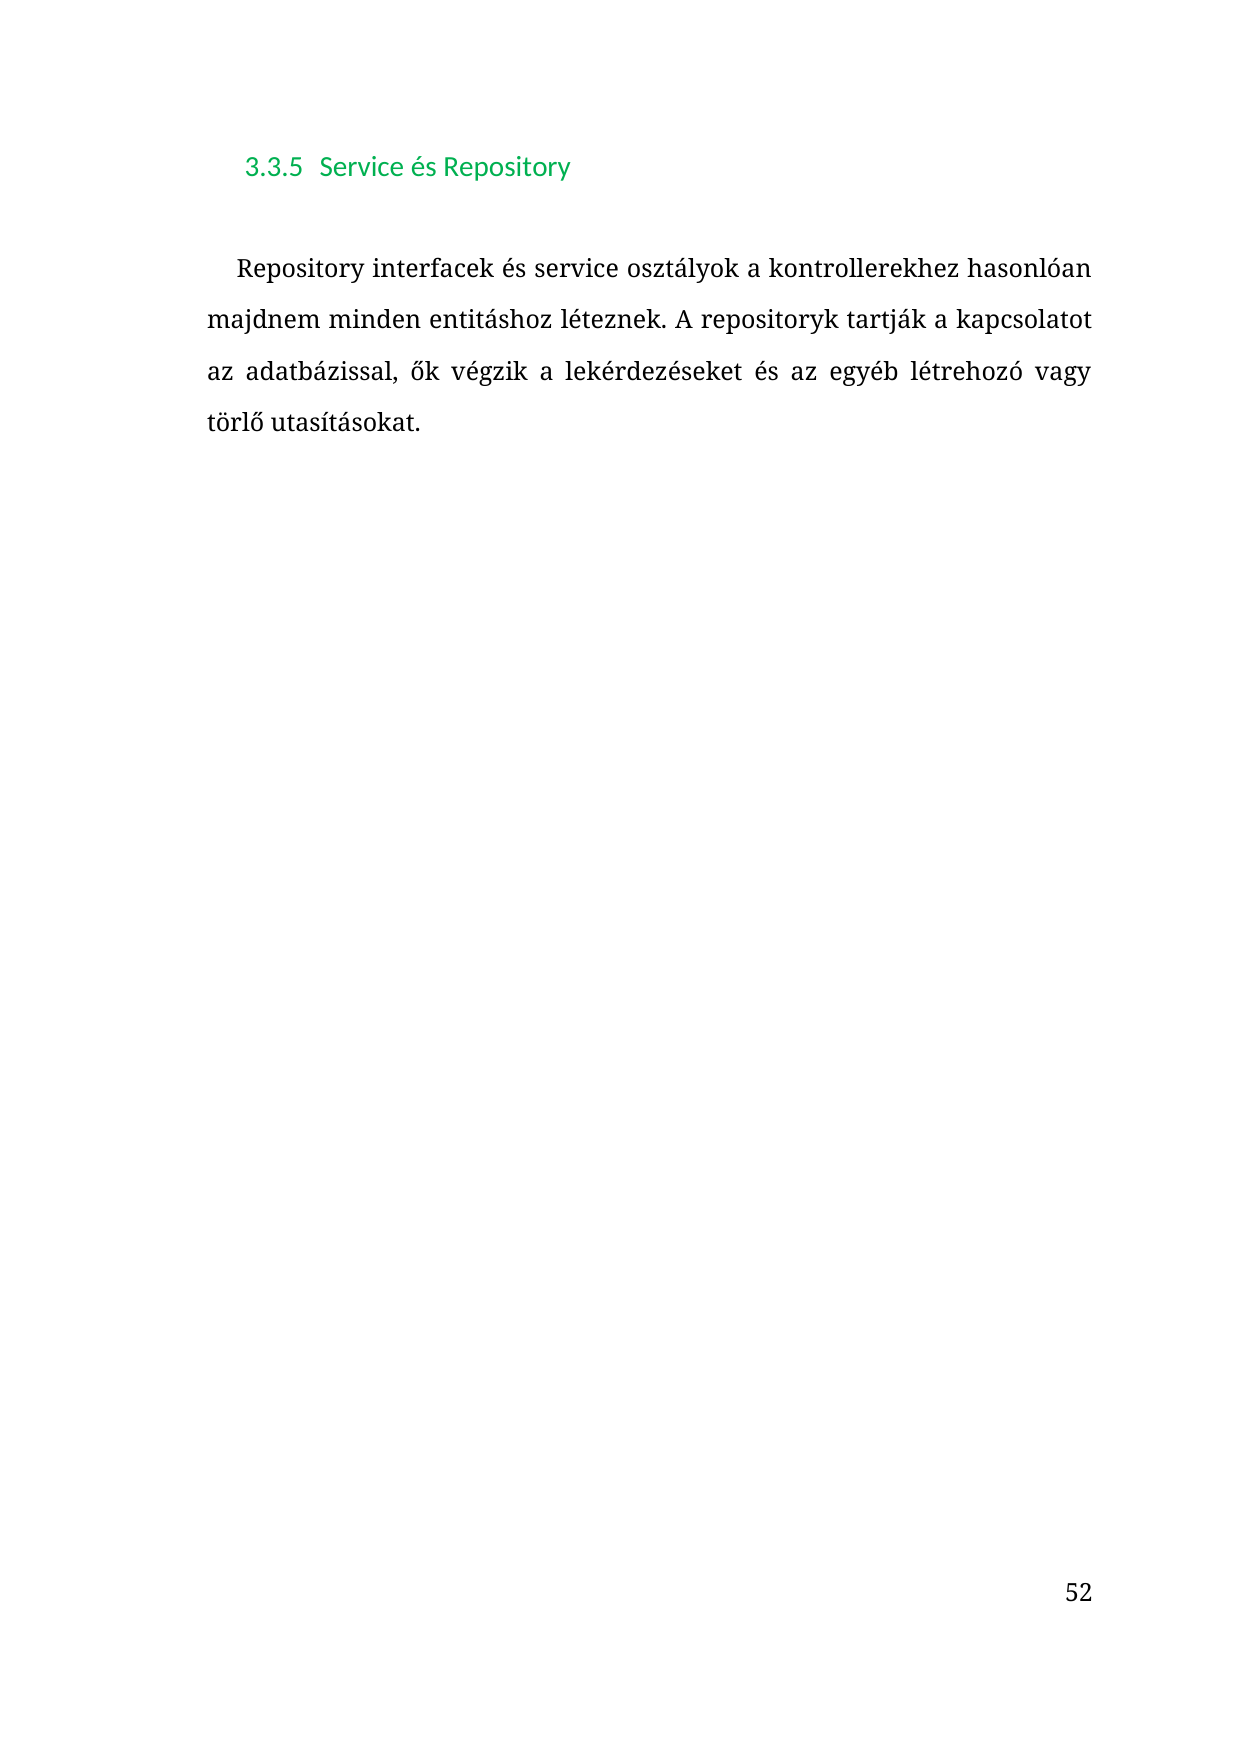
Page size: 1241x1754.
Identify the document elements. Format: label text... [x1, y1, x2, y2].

subtitle Service és Repository [244, 148, 1092, 183]
text Repository interfacek és service osztályok a kontrollerekhez hasonlóan majdnem minden entitáshoz léteznek. A repositoryk tartják a kapcsolatot az adatbázissal, ők végzik a lekérdezéseket és az egyéb létrehozó vagy törlő utasításokat. [207, 251, 1092, 438]
